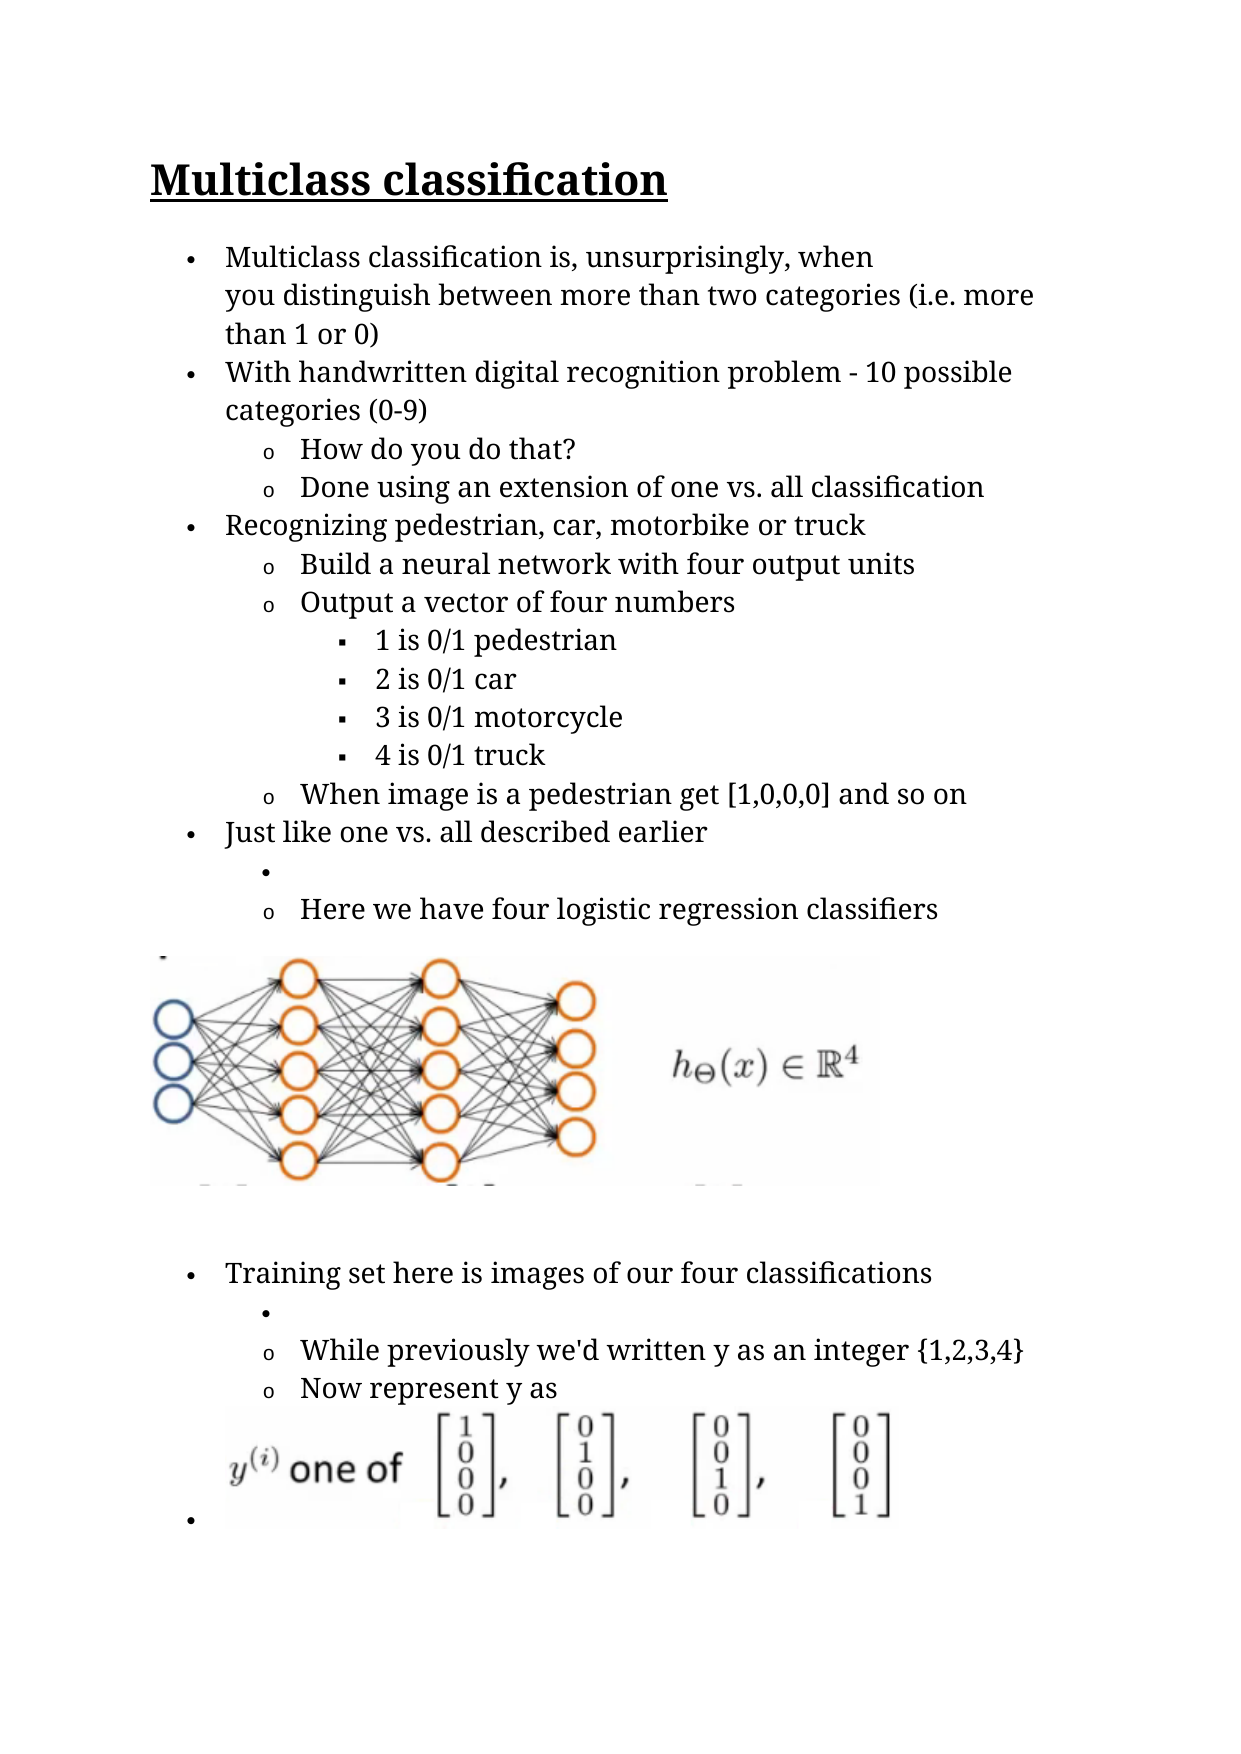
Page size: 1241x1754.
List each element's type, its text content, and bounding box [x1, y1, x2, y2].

list 3 is 0/1 motorcycle [337, 697, 1090, 736]
list 4 is 0/1 truck [337, 736, 1090, 774]
list Just like one vs. all described earlier [187, 812, 1090, 851]
list Output a vector of four numbers [262, 582, 1090, 621]
list Training set here is images of our four classifications [187, 1253, 1090, 1292]
list How do you do that? [262, 429, 1090, 467]
list Here we have four logistic regression classifiers [262, 889, 1090, 927]
list Build a neural network with four output units [262, 544, 1090, 582]
list Multiclass classification is, unsurprisingly, when you distinguish between more than two categories (i.e. more than 1 or 0) [187, 237, 1090, 352]
picture [225, 1406, 899, 1529]
list Now represent y as [262, 1368, 1090, 1407]
list While previously we'd written y as an integer {1,2,3,4} [262, 1330, 1090, 1368]
list When image is a pedestrian get [1,0,0,0] and so on [262, 774, 1090, 812]
list With handwritten digital recognition problem - 10 possible categories (0-9) [187, 352, 1090, 429]
list 2 is 0/1 car [337, 659, 1090, 697]
list Recognizing pedestrian, car, motorbike or truck [187, 506, 1090, 544]
picture [150, 956, 880, 1186]
list Done using an extension of one vs. all classification [262, 467, 1090, 506]
list 1 is 0/1 pedestrian [337, 621, 1090, 659]
text Multiclass classification [150, 150, 1090, 208]
